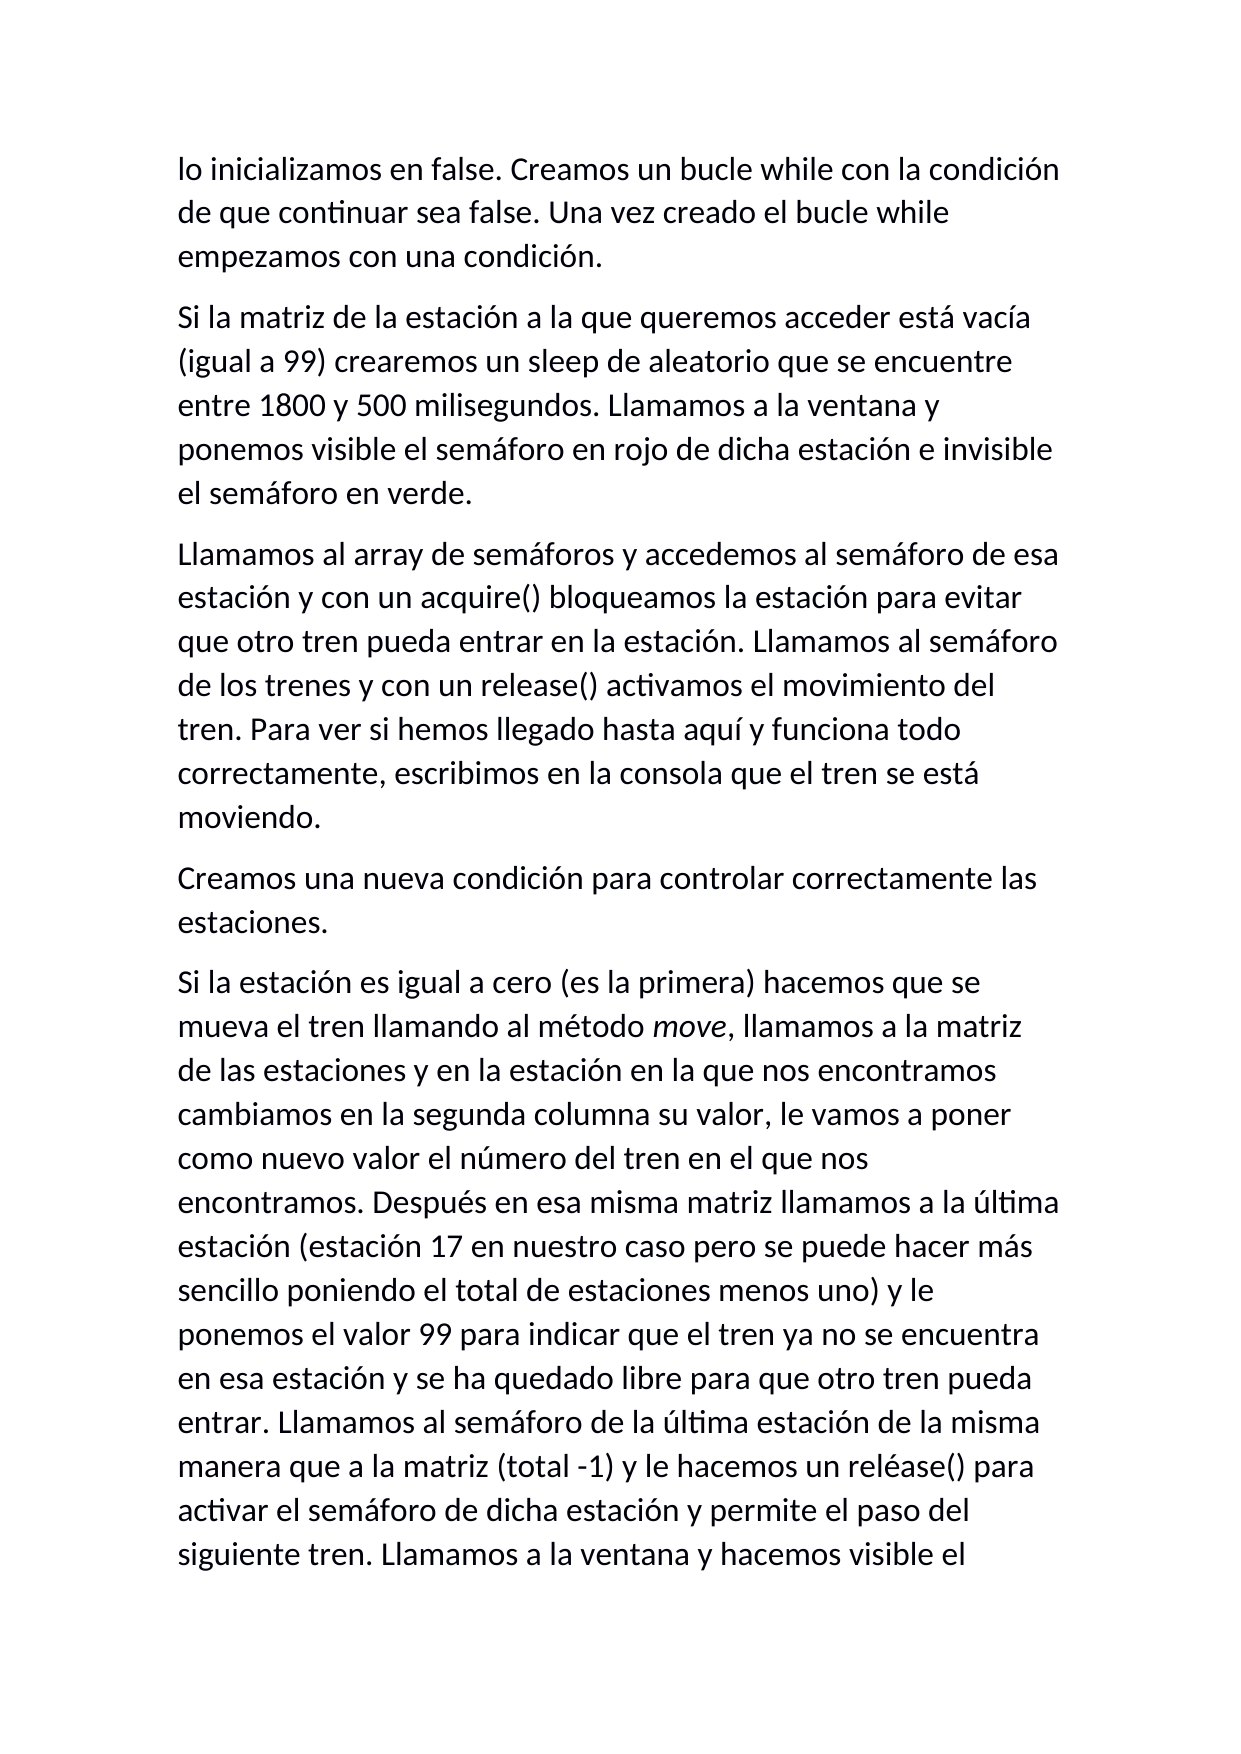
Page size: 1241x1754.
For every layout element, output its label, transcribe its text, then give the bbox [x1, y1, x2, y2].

text Creamos una nueva condición para controlar correctamente las estaciones. [177, 857, 1063, 942]
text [177, 148, 1063, 276]
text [177, 962, 1063, 1574]
text Si la matriz de la estación a la que queremos acceder está vacía (igual a 99) crearemos un sleep de aleatorio que se encuentre entre 1800 y 500 milisegundos. Llamamos a la ventana y ponemos visible el semáforo en rojo de dicha estación e invisible el semáforo en verde. [177, 296, 1063, 513]
text Llamamos al array de semáforos y accedemos al semáforo de esa estación y con un acquire() bloqueamos la estación para evitar que otro tren pueda entrar en la estación. Llamamos al semáforo de los trenes y con un release() activamos el movimiento del tren. Para ver si hemos llegado hasta aquí y funciona todo correctamente, escribimos en la consola que el tren se está moviendo. [177, 533, 1063, 837]
